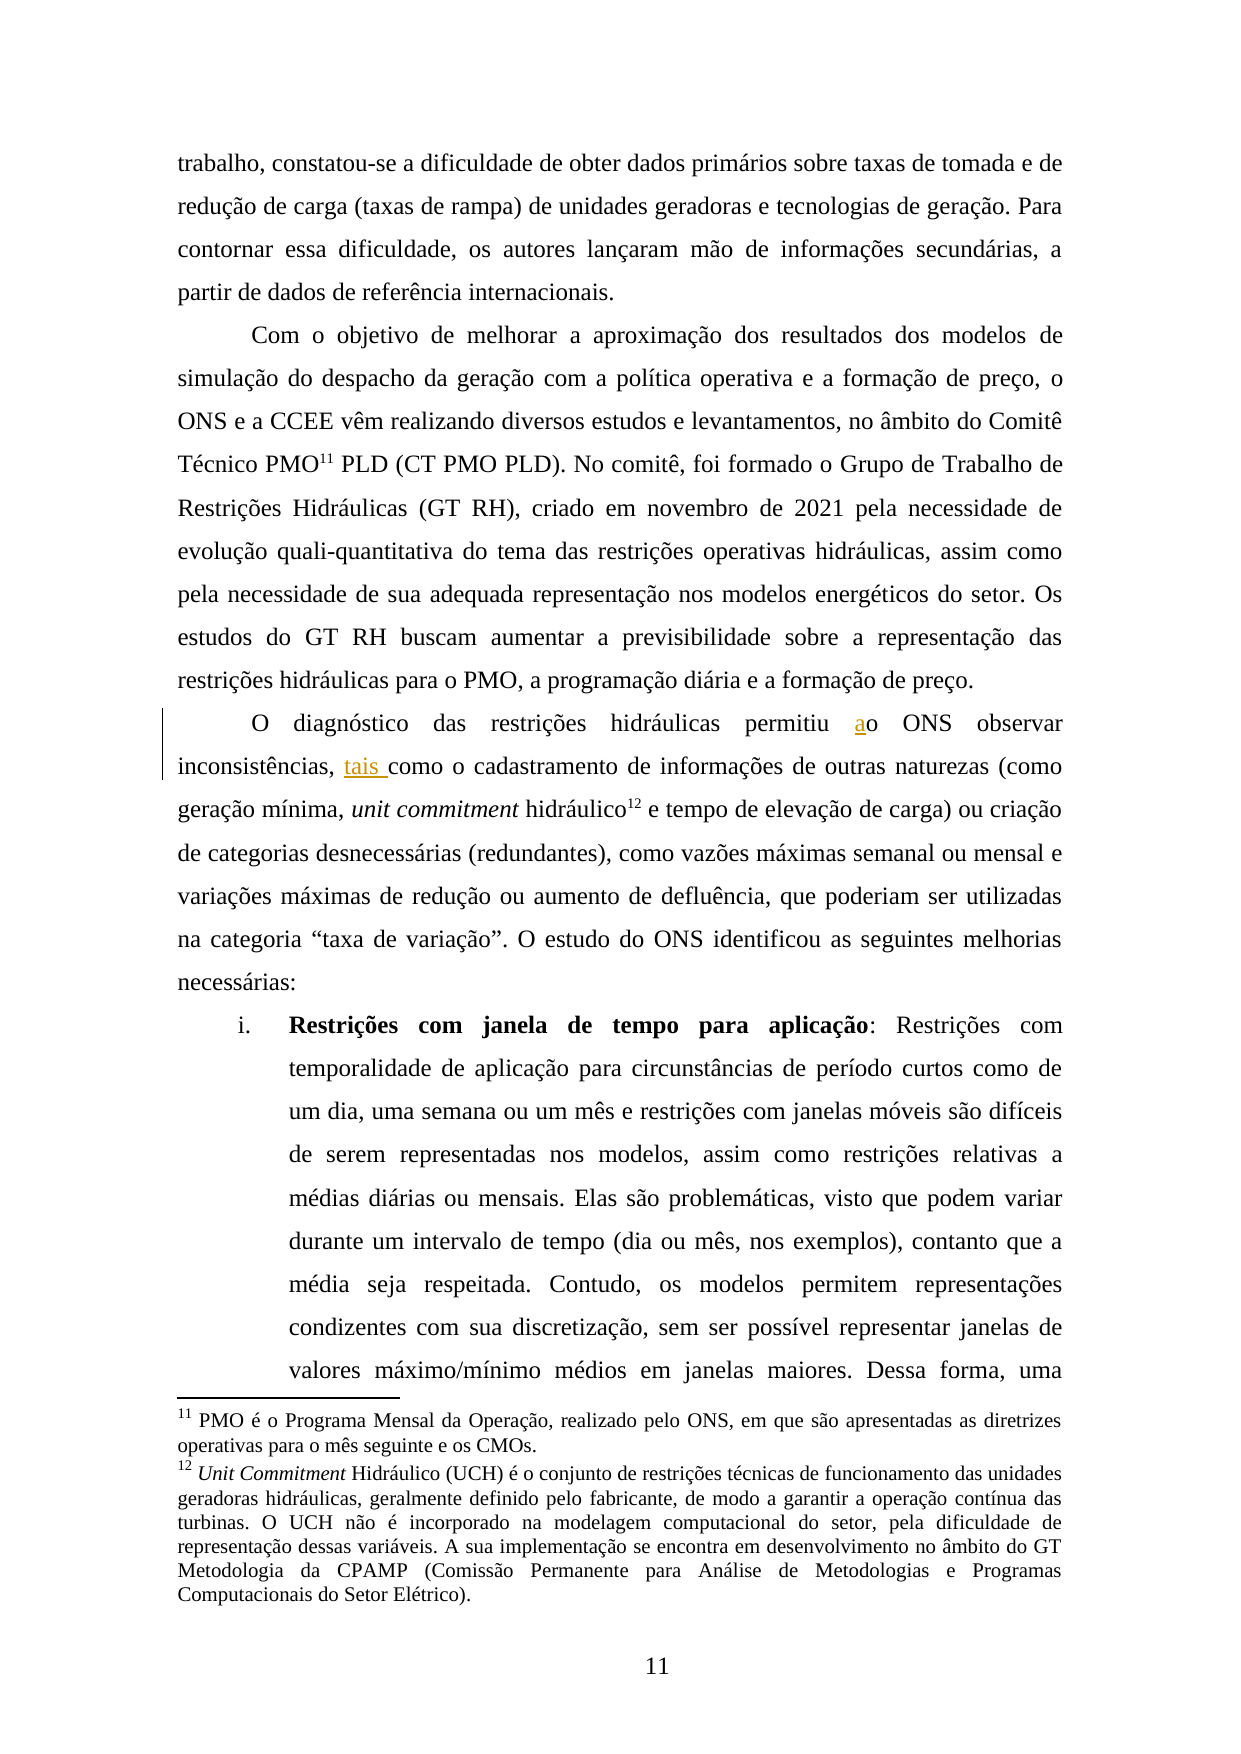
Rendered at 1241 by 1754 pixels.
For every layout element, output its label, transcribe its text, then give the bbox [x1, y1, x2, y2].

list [251, 1010, 1063, 1384]
text Com o objetivo de melhorar a aproximação dos resultados dos modelos de simulação do despacho da geração com a política operativa e a formação de preço, o ONS e a CCEE vêm realizando diversos estudos e levantamentos, no âmbito do Comitê Técnico PMO PLD (CT PMO PLD). No comitê, foi formado o Grupo de Trabalho de Restrições Hidráulicas (GT RH), criado em novembro de 2021 pela necessidade de evolução quali-quantitativa do tema das restrições operativas hidráulicas, assim como pela necessidade de sua adequada representação nos modelos energéticos do setor. Os estudos do GT RH buscam aumentar a previsibilidade sobre a representação das restrições hidráulicas para o PMO, a programação diária e a formação de preço. [177, 320, 1063, 694]
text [177, 148, 1063, 306]
text O diagnóstico das restrições hidráulicas permitiu o ONS observar inconsistências, como o cadastramento de informações de outras naturezas (como geração mínima, unit commitment hidráulico e tempo de elevação de carga) ou criação de categorias desnecessárias (redundantes), como vazões máximas semanal ou mensal e variações máximas de redução ou aumento de defluência, que poderiam ser utilizadas na categoria “taxa de variação”. O estudo do ONS identificou as seguintes melhorias necessárias: [177, 708, 1063, 996]
